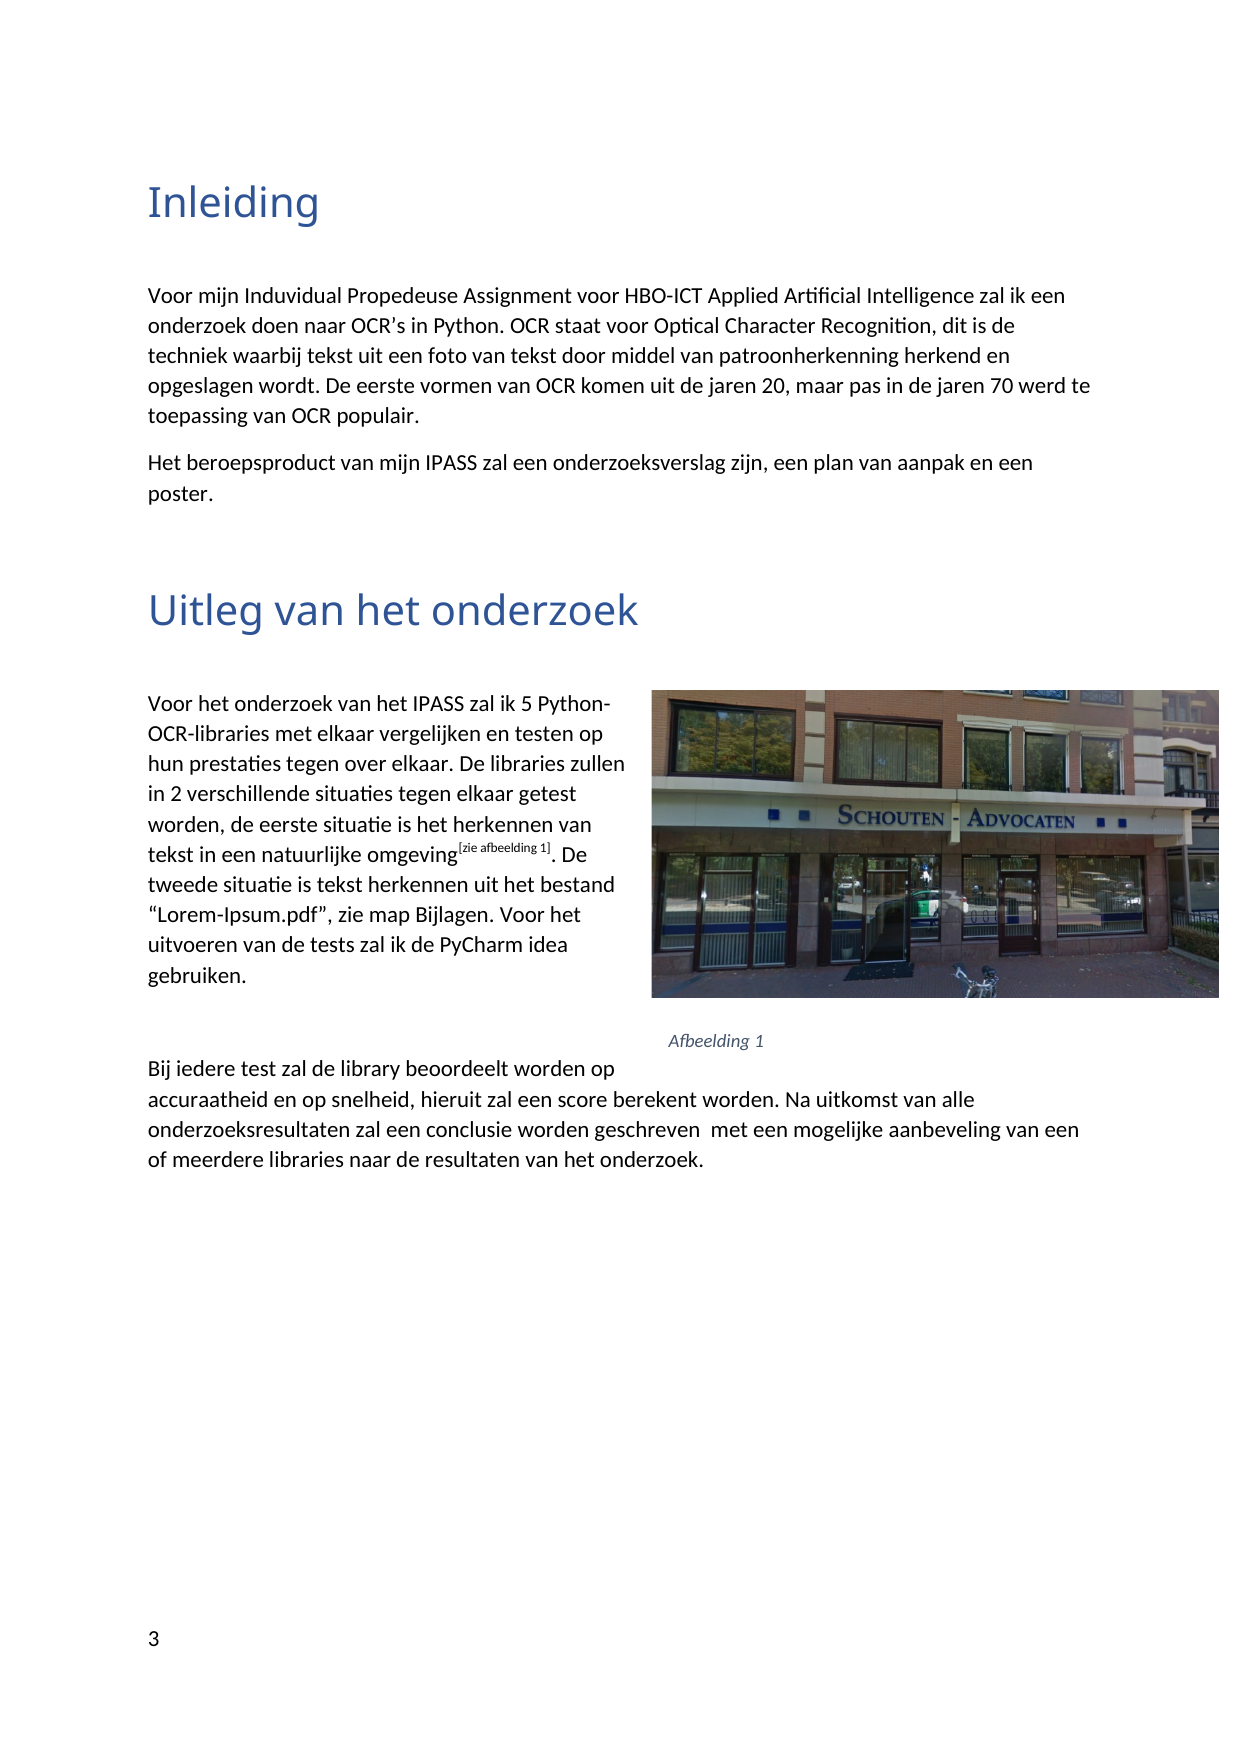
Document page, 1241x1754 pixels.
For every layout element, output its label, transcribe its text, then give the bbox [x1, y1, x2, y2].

subtitle Uitleg van het onderzoek [148, 581, 1093, 637]
text Het beroepsproduct van mijn IPASS zal een onderzoeksverslag zijn, een plan van aanpak en een poster. [148, 448, 1093, 507]
text Voor mijn Induvidual Propedeuse Assignment voor HBO-ICT Applied Artificial Intelligence zal ik een onderzoek doen naar OCR’s in Python. OCR staat voor Optical Character Recognition, dit is de techniek waarbij tekst uit een foto van tekst door middel van patroonherkenning herkend en opgeslagen wordt. De eerste vormen van OCR komen uit de jaren 20, maar pas in de jaren 70 werd te toepassing van OCR populair. [148, 281, 1093, 429]
picture [650, 690, 1219, 997]
text Voor het onderzoek van het IPASS zal ik 5 Python-OCR-libraries met elkaar vergelijken en testen op hun prestaties tegen over elkaar. De libraries zullen in 2 verschillende situaties tegen elkaar getest worden, de eerste situatie is het herkennen van tekst in een natuurlijke omgeving[zie afbeelding 1]. De tweede situatie is tekst herkennen uit het bestand “Lorem-Ipsum.pdf”, zie map Bijlagen. Voor het uitvoeren van de tests zal ik de PyCharm idea gebruiken. [148, 689, 1093, 989]
subtitle Inleiding [148, 173, 1093, 229]
text Bij iedere test zal de library beoordeelt worden op accuraatheid en op snelheid, hieruit zal een score berekent worden. Na uitkomst van alle onderzoeksresultaten zal een conclusie worden geschreven met een mogelijke aanbeveling van een of meerdere libraries naar de resultaten van het onderzoek. [148, 1054, 1093, 1173]
